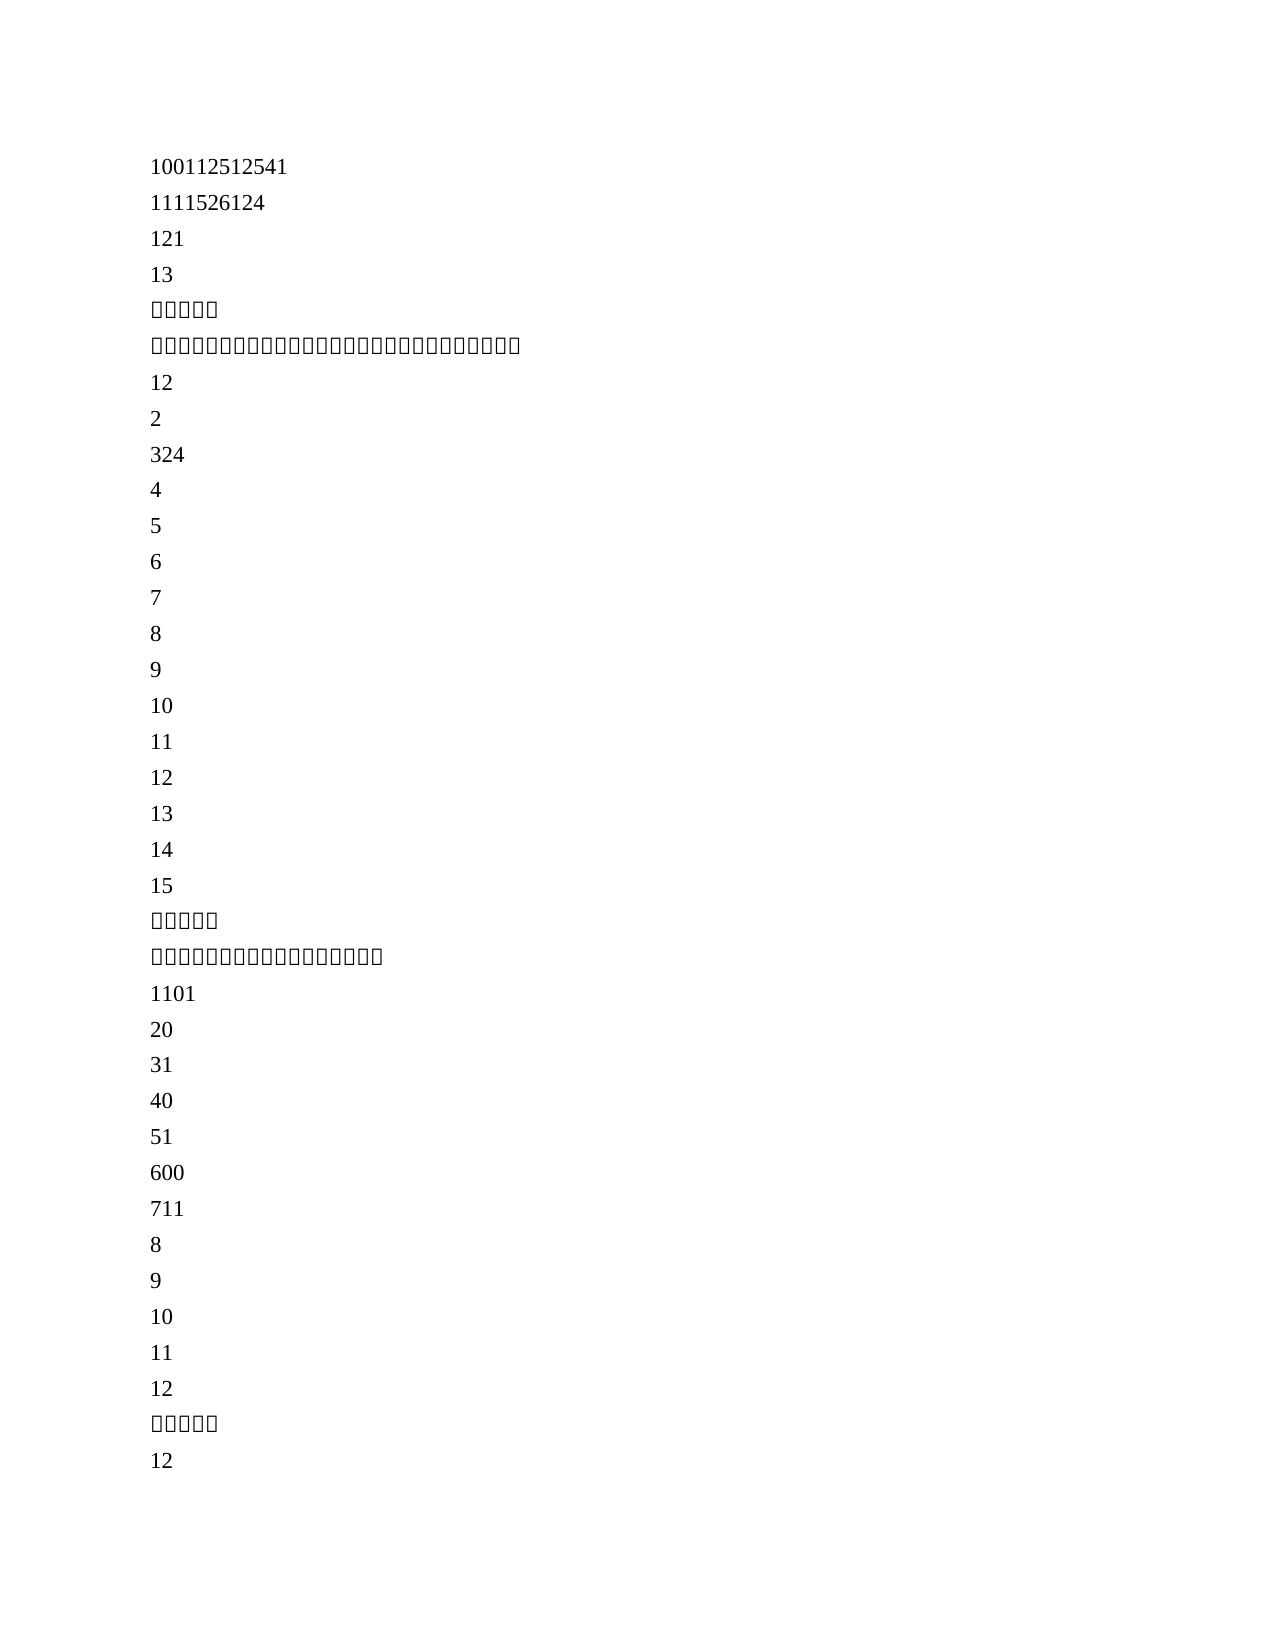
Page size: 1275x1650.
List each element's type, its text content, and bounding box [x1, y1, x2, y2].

text  [150, 222, 1125, 253]
text  [150, 437, 1125, 469]
text  [150, 186, 1125, 217]
text  [150, 1156, 1125, 1187]
text  [150, 1120, 1125, 1152]
text  [150, 294, 1125, 325]
text  [150, 473, 1125, 505]
text  [150, 1192, 1125, 1223]
text  [150, 1012, 1125, 1044]
text  [150, 1336, 1125, 1367]
text  [150, 1228, 1125, 1259]
text  [150, 258, 1125, 289]
text  [150, 941, 1125, 972]
text  [150, 366, 1125, 397]
text  [150, 1372, 1125, 1403]
text  [150, 833, 1125, 864]
text  [150, 1300, 1125, 1331]
text  [150, 869, 1125, 900]
text  [150, 1264, 1125, 1295]
text  [150, 1048, 1125, 1080]
text  [150, 402, 1125, 433]
text  [150, 689, 1125, 720]
text  [150, 330, 1125, 361]
text  [150, 617, 1125, 648]
text  [150, 509, 1125, 541]
text  [150, 1084, 1125, 1116]
text  [150, 761, 1125, 792]
text  [150, 1444, 1125, 1475]
text  [150, 150, 1125, 181]
text  [150, 1408, 1125, 1439]
text  [150, 581, 1125, 612]
text  [150, 905, 1125, 936]
text  [150, 653, 1125, 684]
text  [150, 797, 1125, 828]
text  [150, 545, 1125, 577]
text  [150, 725, 1125, 756]
text  [150, 977, 1125, 1008]
